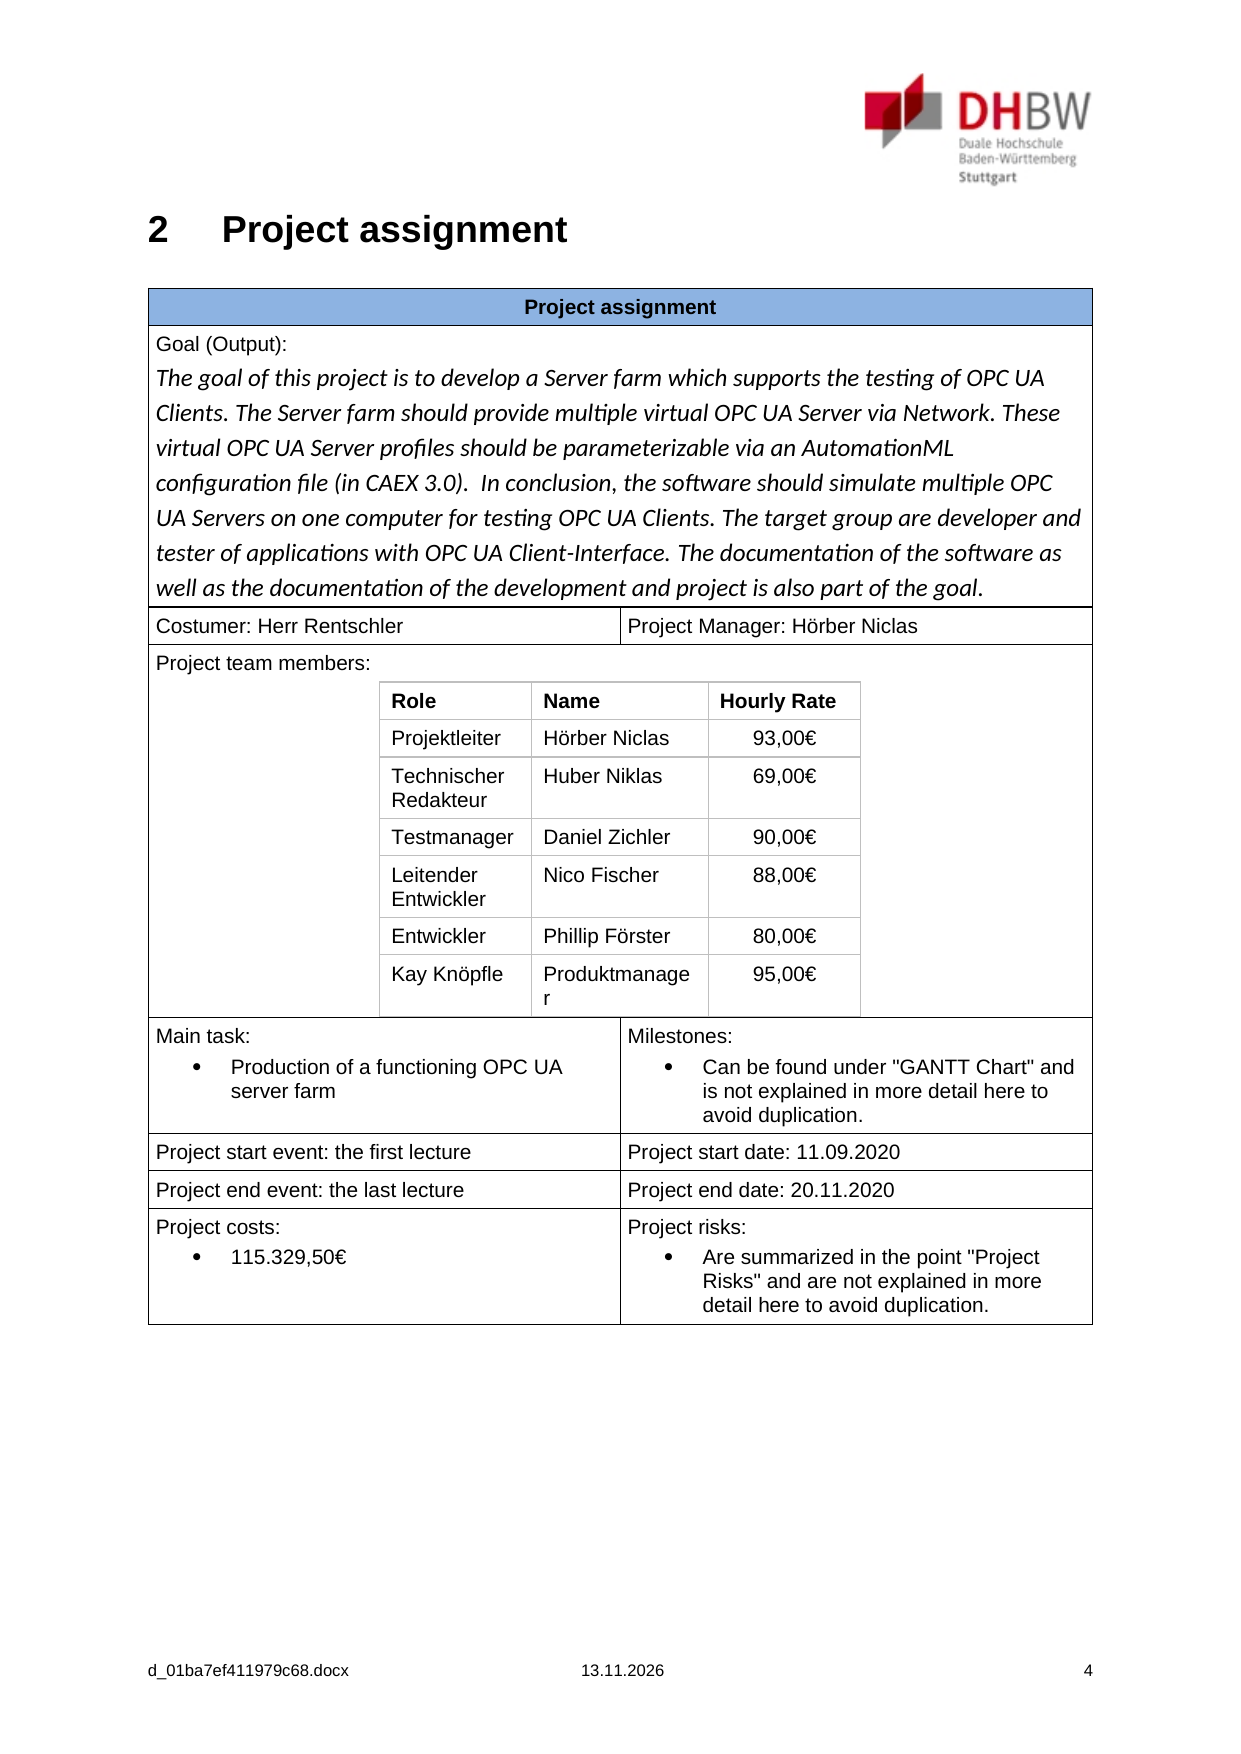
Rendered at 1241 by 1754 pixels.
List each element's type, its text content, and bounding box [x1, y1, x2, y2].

table_cell Project start event: the first lecture [149, 1134, 620, 1170]
table_header Project assignment [149, 289, 1092, 325]
table_cell Project end event: the last lecture [149, 1171, 620, 1208]
table_cell Main task: Production of a functioning OPC UA server farm [149, 1018, 620, 1133]
table_cell Project risks: Are summarized in the point "Project Risks" and are not explained in more detail here to avoid duplication. [621, 1209, 1092, 1323]
table_cell Milestones: Can be found under "GANTT Chart" and is not explained in more detail here to avoid duplication. [621, 1018, 1092, 1133]
table_cell Project end date: 20.11.2020 [621, 1171, 1092, 1208]
table_cell Project start date: 11.09.2020 [621, 1134, 1092, 1170]
picture [864, 73, 1093, 188]
table_cell Project costs: 115.329,50€ [149, 1209, 620, 1323]
table_cell Costumer: Herr Rentschler [149, 608, 620, 644]
table_cell Project team members: [149, 645, 1092, 1017]
table_cell Project Manager: Hörber Niclas [621, 608, 1092, 644]
subtitle Project assignment [148, 207, 1092, 250]
table_cell Goal (Output): The goal of this project is to develop a Server farm which supports the testing of OPC UA Clients. The Server farm should provide multiple virtual OPC UA Server via Network. These virtual OPC UA Server profiles should be parameterizable via an AutomationML configuration file (in CAEX 3.0). In conclusion, the software should simulate multiple OPC UA Servers on one computer for testing OPC UA Clients. The target group are developer and tester of applications with OPC UA Client-Interface. The documentation of the software as well as the documentation of the development and project is also part of the goal. [149, 326, 1092, 606]
